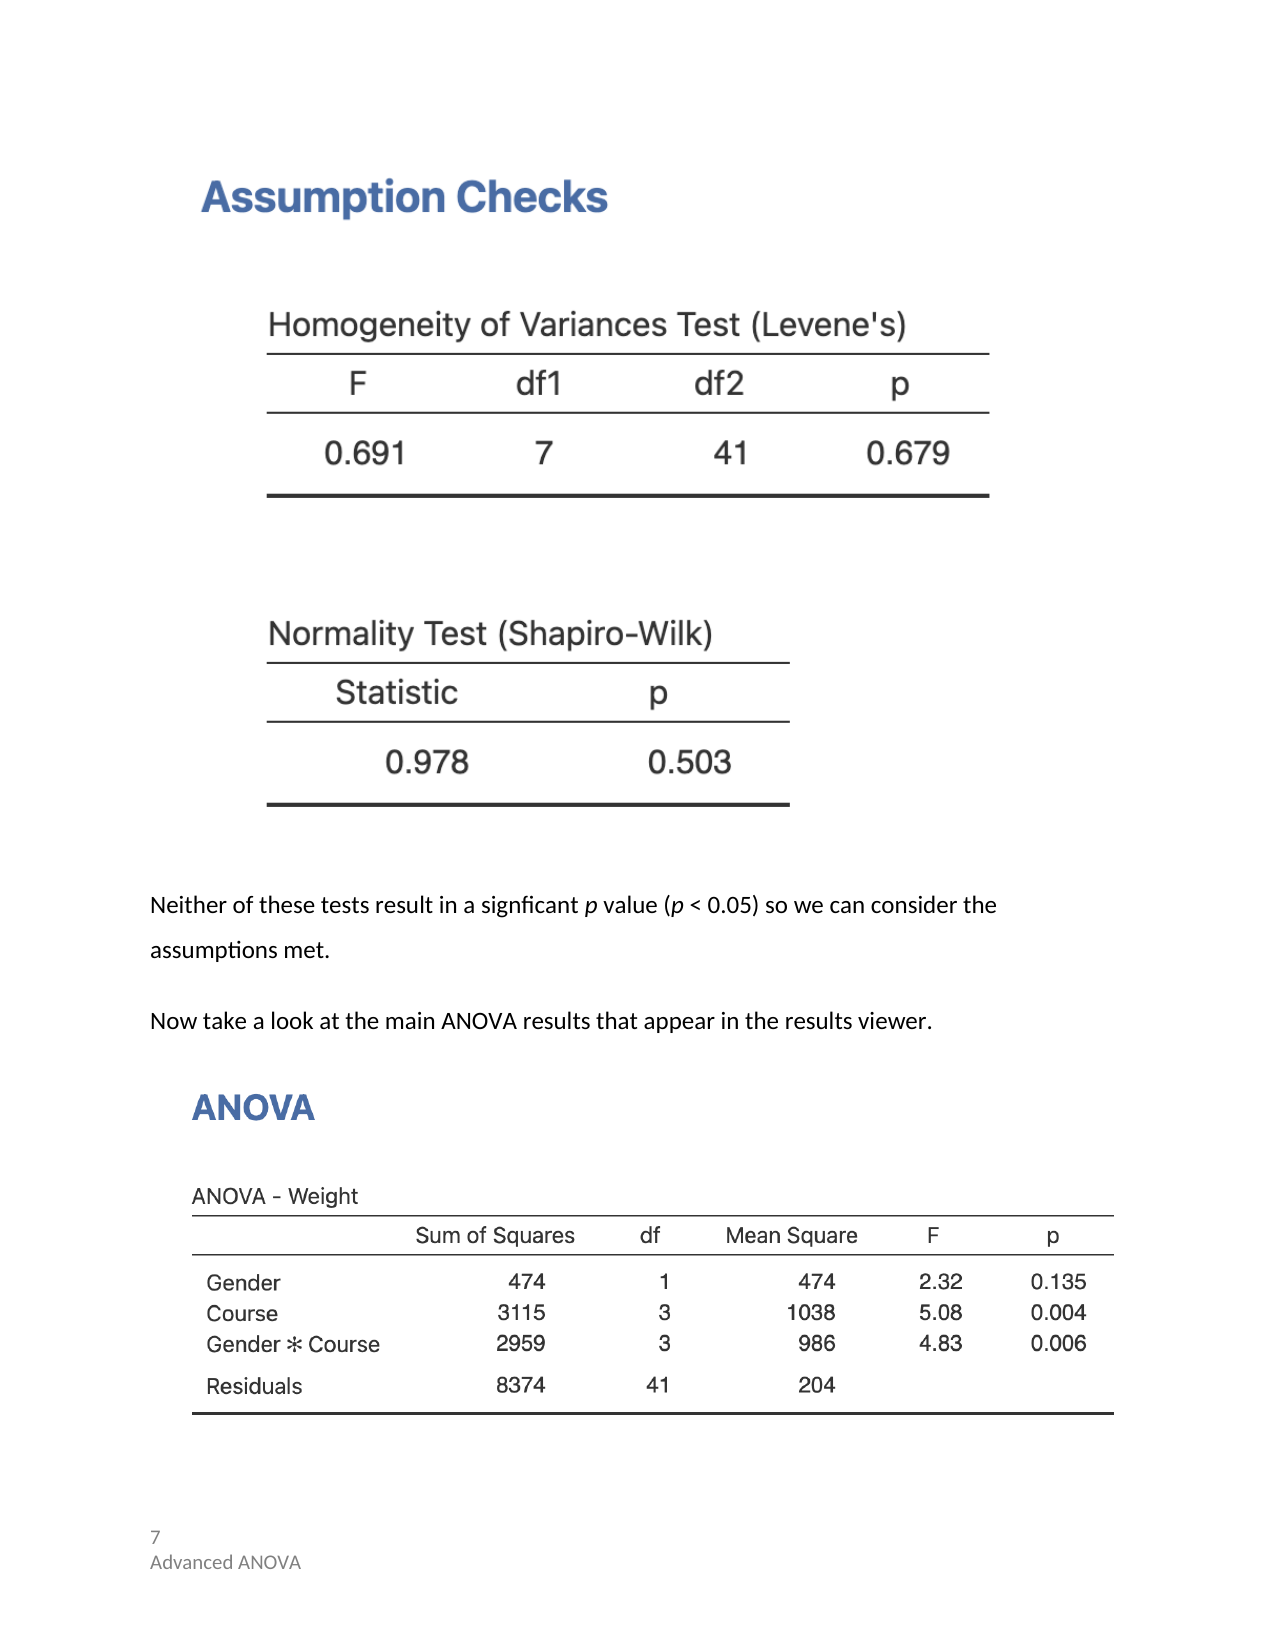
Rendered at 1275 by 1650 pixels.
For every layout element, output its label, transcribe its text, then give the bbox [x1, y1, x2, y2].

picture [168, 1076, 1144, 1437]
text Neither of these tests result in a signficant p value (p < 0.05) so we can consider the assumptions met. [150, 889, 1125, 965]
picture [168, 150, 1063, 849]
text Now take a look at the main ANOVA results that appear in the results viewer. [150, 1005, 1125, 1036]
